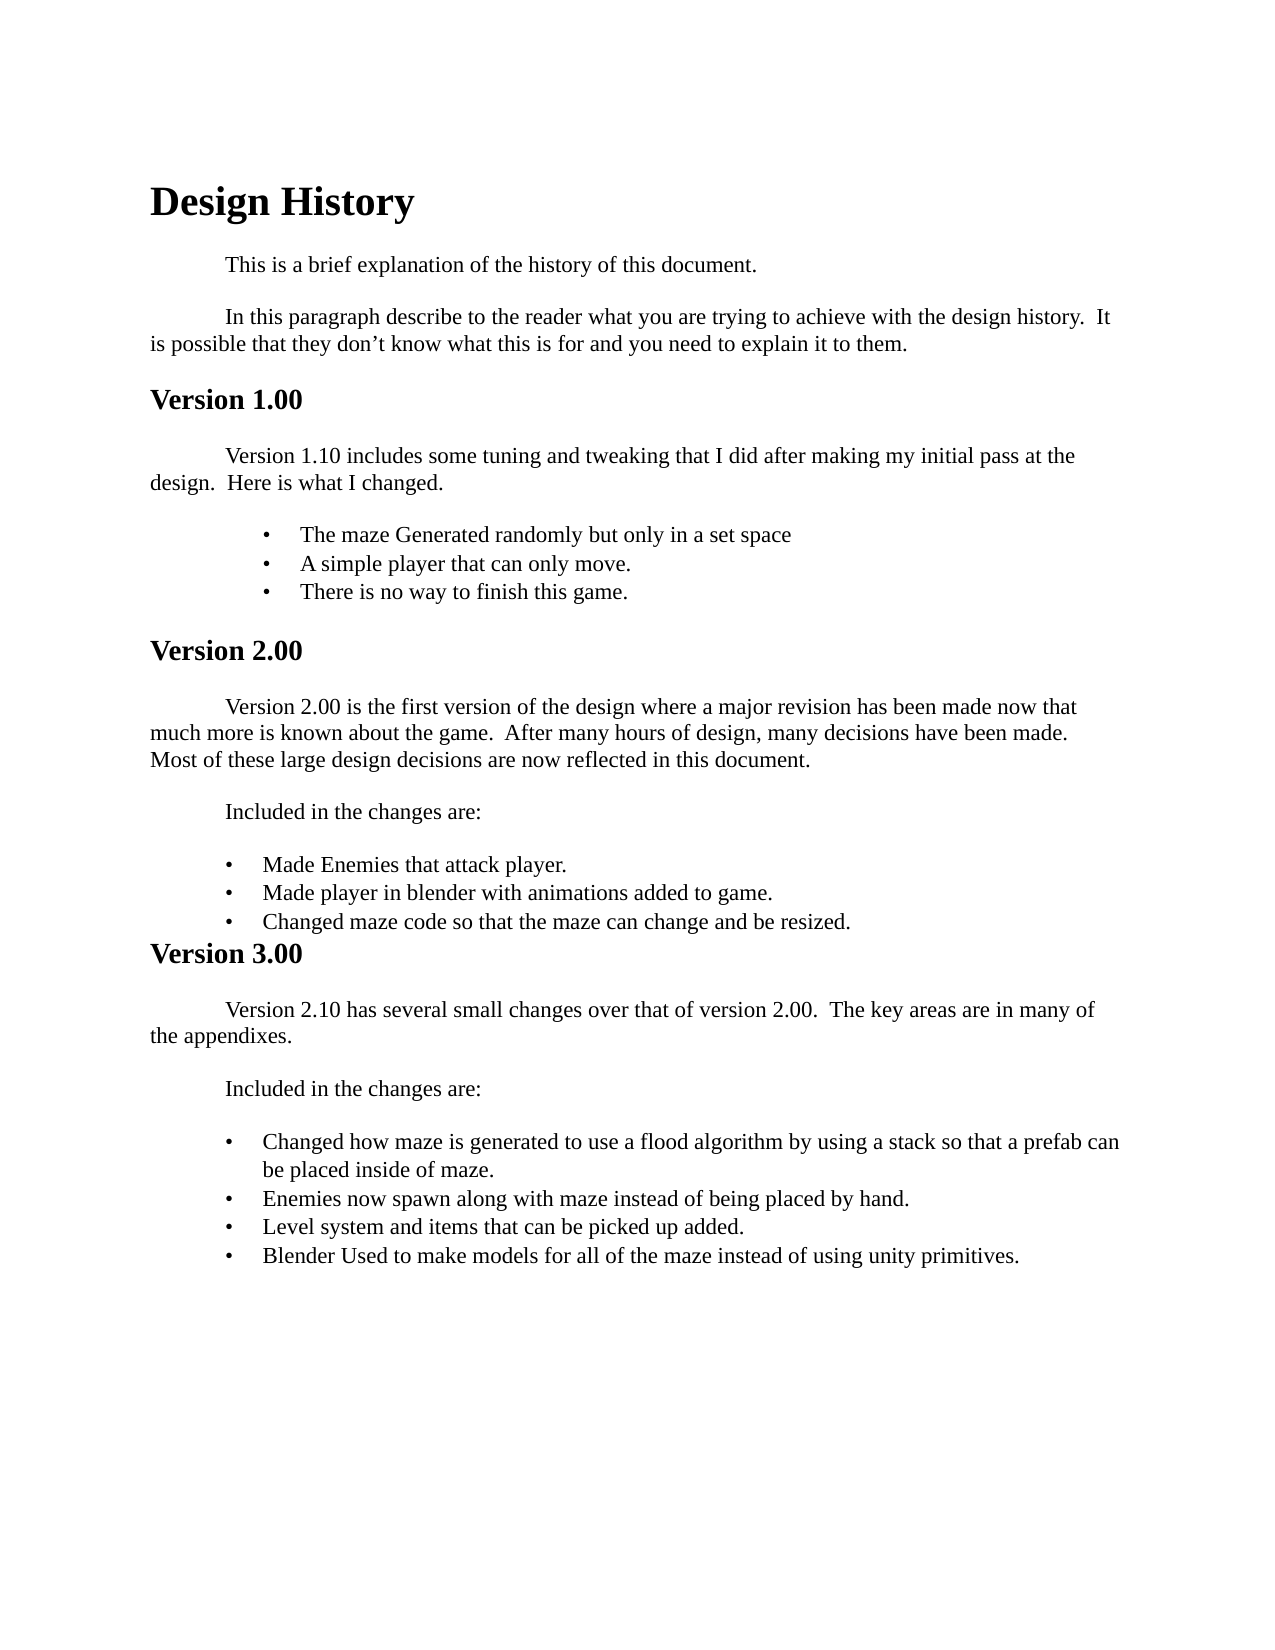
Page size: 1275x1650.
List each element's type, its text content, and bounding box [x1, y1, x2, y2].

list Made Enemies that attack player. [225, 851, 1125, 877]
text Version 1.10 includes some tuning and tweaking that I did after making my initial pass at the design. Here is what I changed. [150, 442, 1125, 495]
text Included in the changes are: [150, 798, 1125, 825]
text Version 2.00 [150, 633, 1125, 667]
list The maze Generated randomly but only in a set space [262, 521, 1125, 548]
list Changed how maze is generated to use a flood algorithm by using a stack so that a prefab can be placed inside of maze. [225, 1128, 1125, 1183]
text This is a brief explanation of the history of this document. [150, 251, 1125, 277]
text In this paragraph describe to the reader what you are trying to achieve with the design history. It is possible that they don’t know what this is for and you need to explain it to them. [150, 303, 1125, 356]
text Version 1.00 [150, 382, 1125, 416]
text Included in the changes are: [150, 1075, 1125, 1102]
list Level system and items that can be picked up added. [225, 1213, 1125, 1240]
list Enemies now spawn along with maze instead of being placed by hand. [225, 1185, 1125, 1211]
list Blender Used to make models for all of the maze instead of using unity primitives. [225, 1242, 1125, 1268]
list A simple player that can only move. [262, 550, 1125, 576]
list Made player in blender with animations added to game. [225, 879, 1125, 906]
text Version 3.00 [150, 936, 1125, 970]
list There is no way to finish this game. [262, 578, 1125, 604]
text Design History [150, 176, 1125, 224]
text Version 2.10 has several small changes over that of version 2.00. The key areas are in many of the appendixes. [150, 996, 1125, 1049]
text Version 2.00 is the first version of the design where a major revision has been made now that much more is known about the game. After many hours of design, many decisions have been made. Most of these large design decisions are now reflected in this document. [150, 693, 1125, 772]
list Changed maze code so that the maze can change and be resized. [225, 908, 1125, 934]
